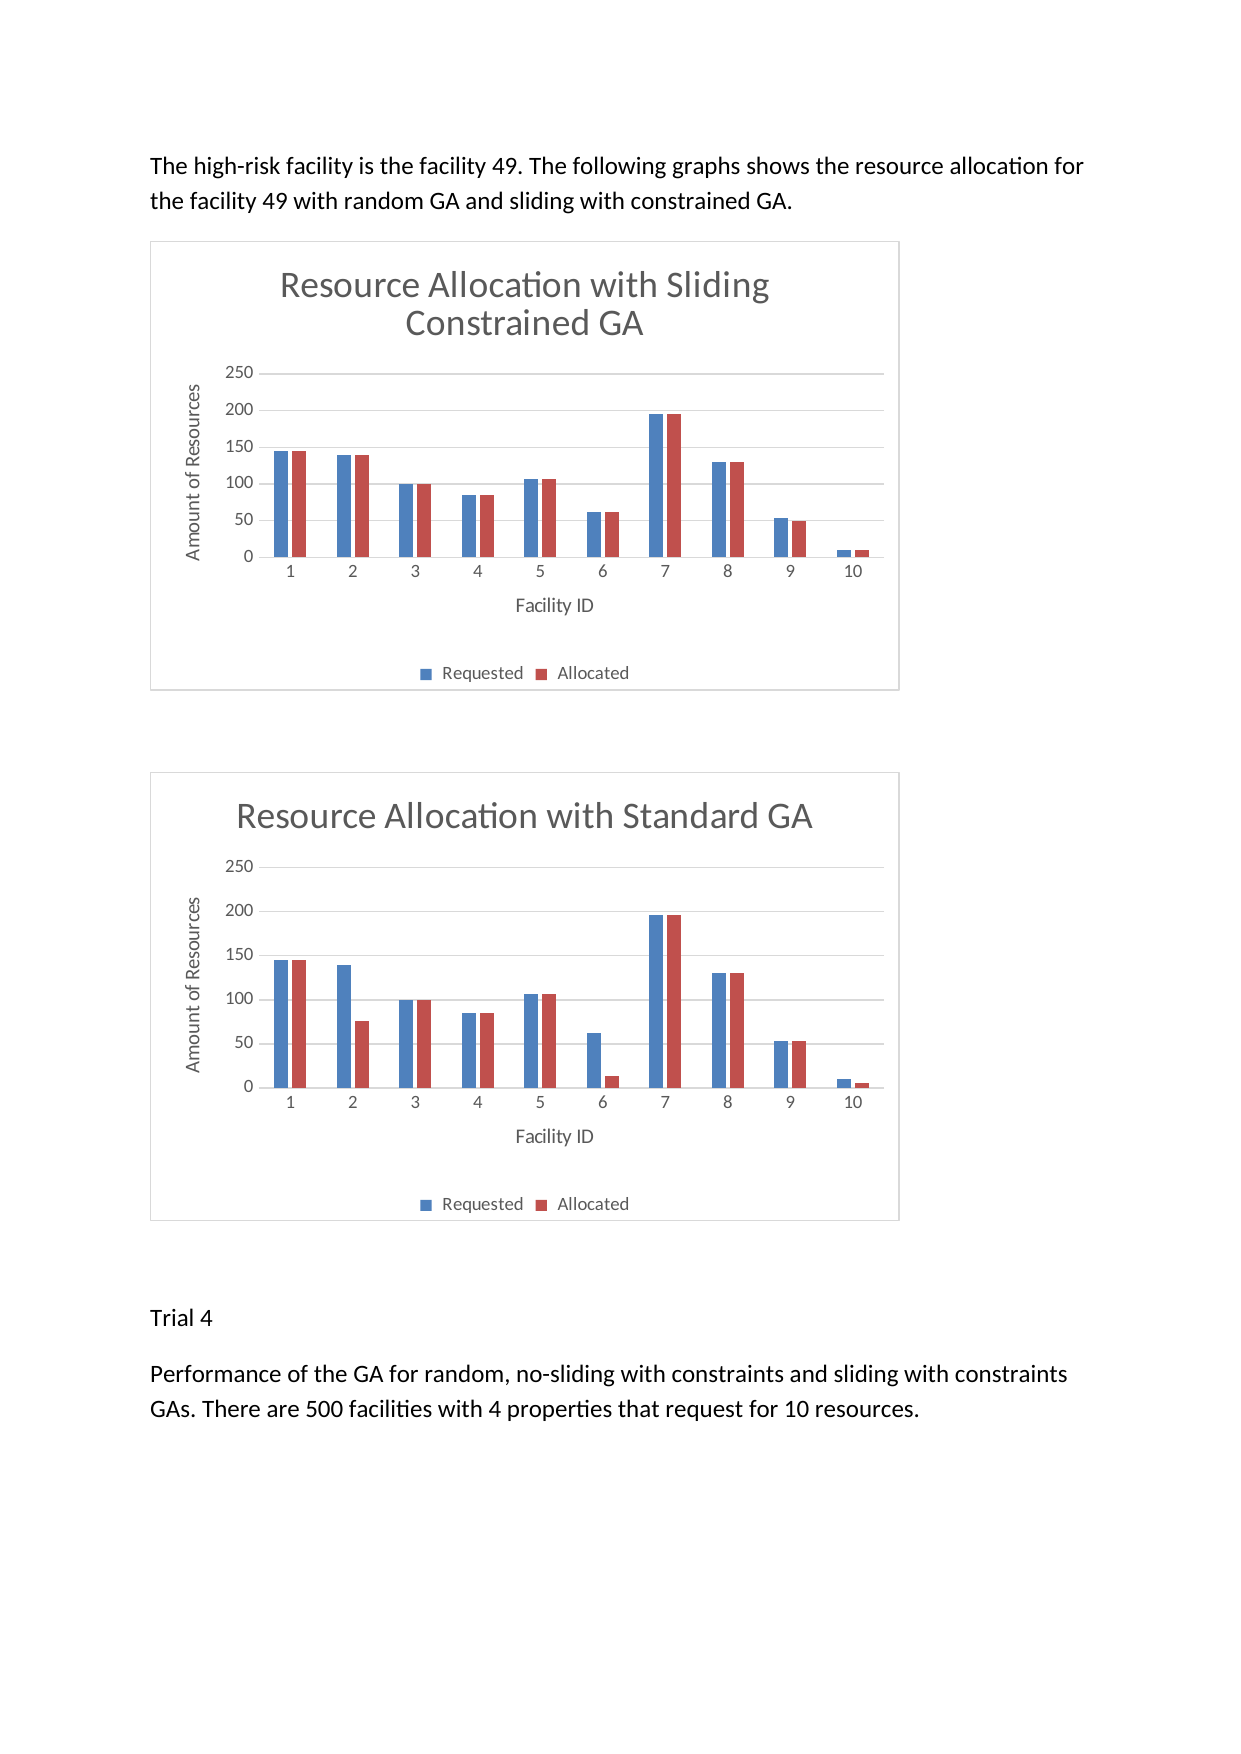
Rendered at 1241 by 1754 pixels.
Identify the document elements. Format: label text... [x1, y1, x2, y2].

text Performance of the GA for random, no-sliding with constraints and sliding with constraints GAs. There are 500 facilities with 4 properties that request for 10 resources. [150, 1358, 1090, 1424]
text Trial 4 [150, 1302, 1090, 1333]
text The high-risk facility is the facility 49. The following graphs shows the resource allocation for the facility 49 with random GA and sliding with constrained GA. [150, 150, 1090, 216]
